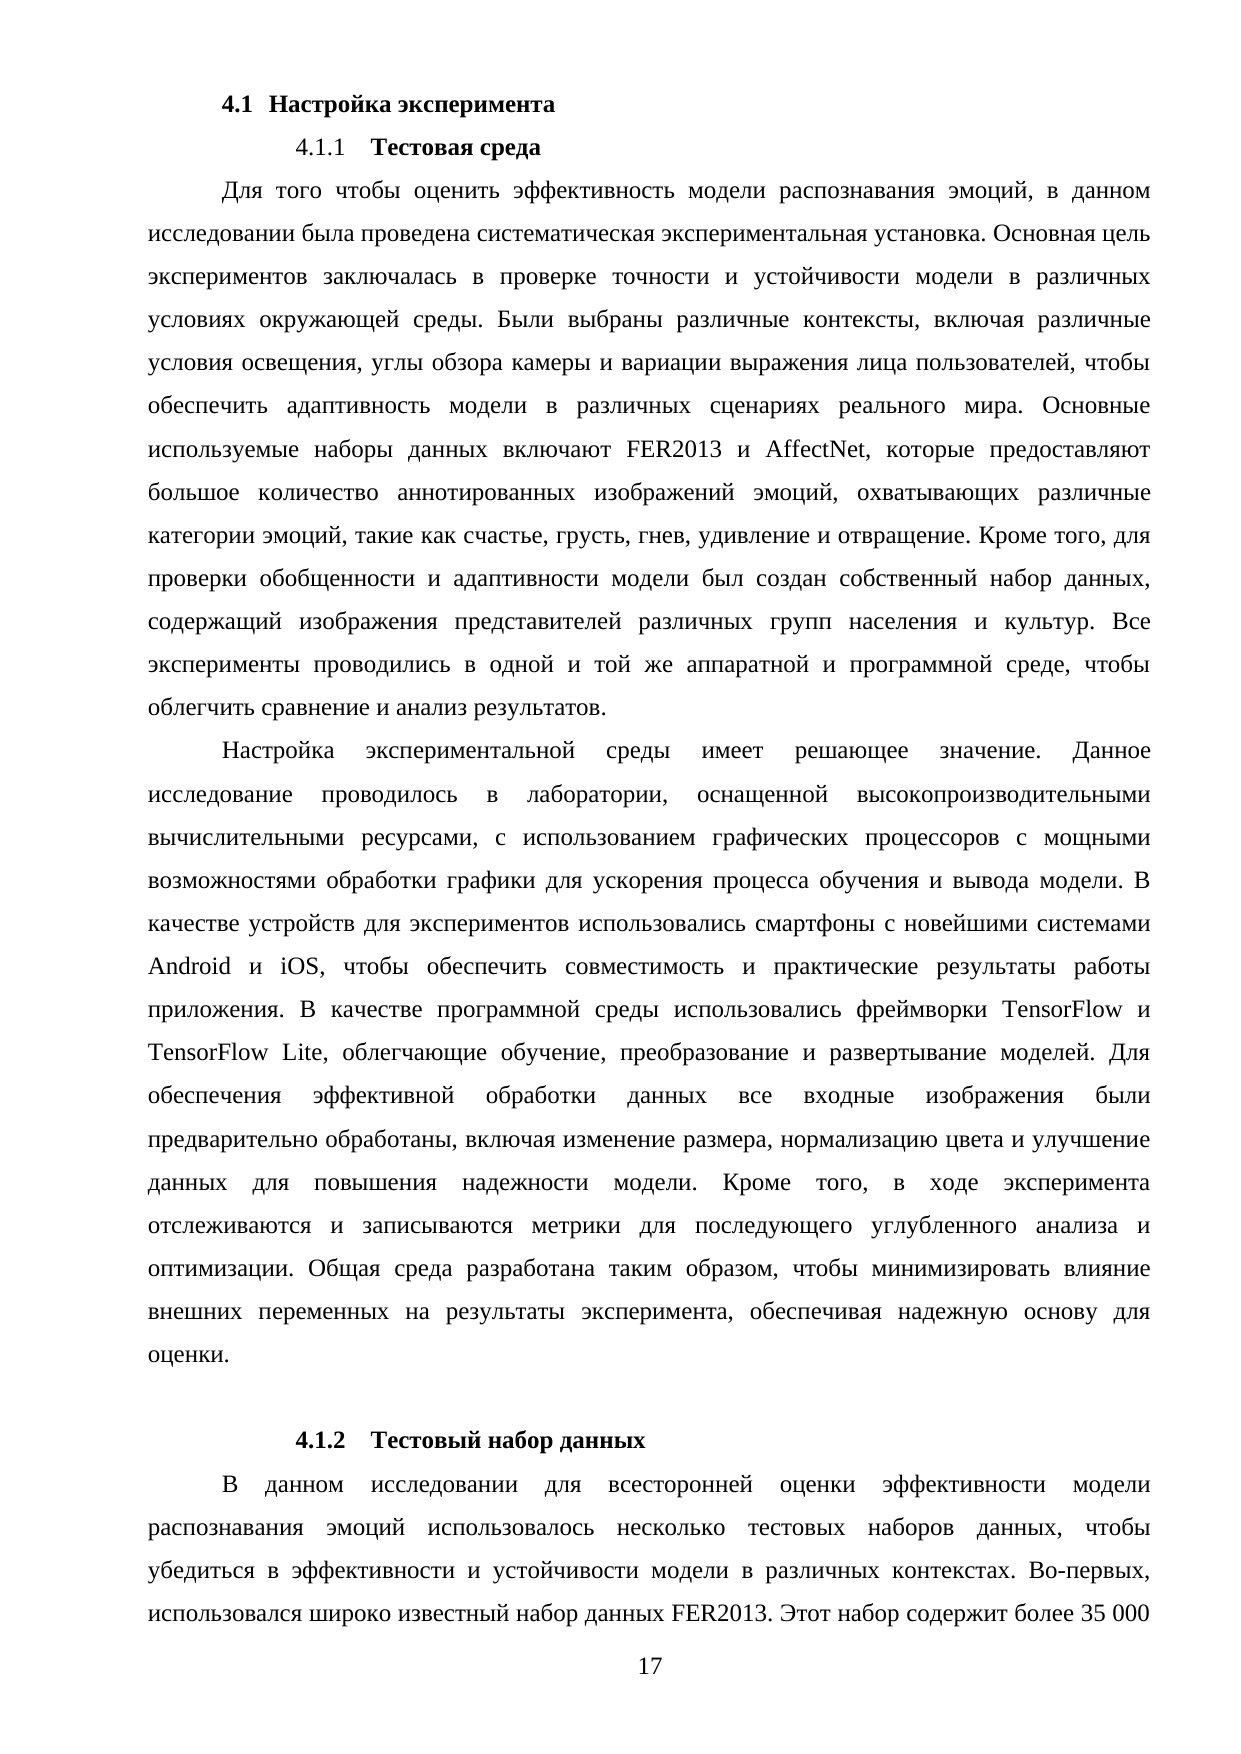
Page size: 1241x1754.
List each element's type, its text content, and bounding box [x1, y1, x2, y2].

list Настройка эксперимента [222, 89, 1152, 117]
list Тестовый набор данных [295, 1426, 1152, 1454]
text Настройка экспериментальной среды имеет решающее значение. Данное исследование проводилось в лаборатории, оснащенной высокопроизводительными вычислительными ресурсами, с использованием графических процессоров с мощными возможностями обработки графики для ускорения процесса обучения и вывода модели. В качестве устройств для экспериментов использовались смартфоны с новейшими системами Android и iOS, чтобы обеспечить совместимость и практические результаты работы приложения. В качестве программной среды использовались фреймворки TensorFlow и TensorFlow Lite, облегчающие обучение, преобразование и развертывание моделей. Для обеспечения эффективной обработки данных все входные изображения были предварительно обработаны, включая изменение размера, нормализацию цвета и улучшение данных для повышения надежности модели. Кроме того, в ходе эксперимента отслеживаются и записываются метрики для последующего углубленного анализа и оптимизации. Общая среда разработана таким образом, чтобы минимизировать влияние внешних переменных на результаты эксперимента, обеспечивая надежную основу для оценки. [148, 736, 1152, 1368]
list Тестовая среда [295, 132, 1152, 161]
text Для того чтобы оценить эффективность модели распознавания эмоций, в данном исследовании была проведена систематическая экспериментальная установка. Основная цель экспериментов заключалась в проверке точности и устойчивости модели в различных условиях окружающей среды. Были выбраны различные контексты, включая различные условия освещения, углы обзора камеры и вариации выражения лица пользователей, чтобы обеспечить адаптивность модели в различных сценариях реального мира. Основные используемые наборы данных включают FER2013 и AffectNet, которые предоставляют большое количество аннотированных изображений эмоций, охватывающих различные категории эмоций, такие как счастье, грусть, гнев, удивление и отвращение. Кроме того, для проверки обобщенности и адаптивности модели был создан собственный набор данных, содержащий изображения представителей различных групп населения и культур. Все эксперименты проводились в одной и той же аппаратной и программной среде, чтобы облегчить сравнение и анализ результатов. [148, 175, 1152, 721]
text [148, 1469, 1152, 1627]
